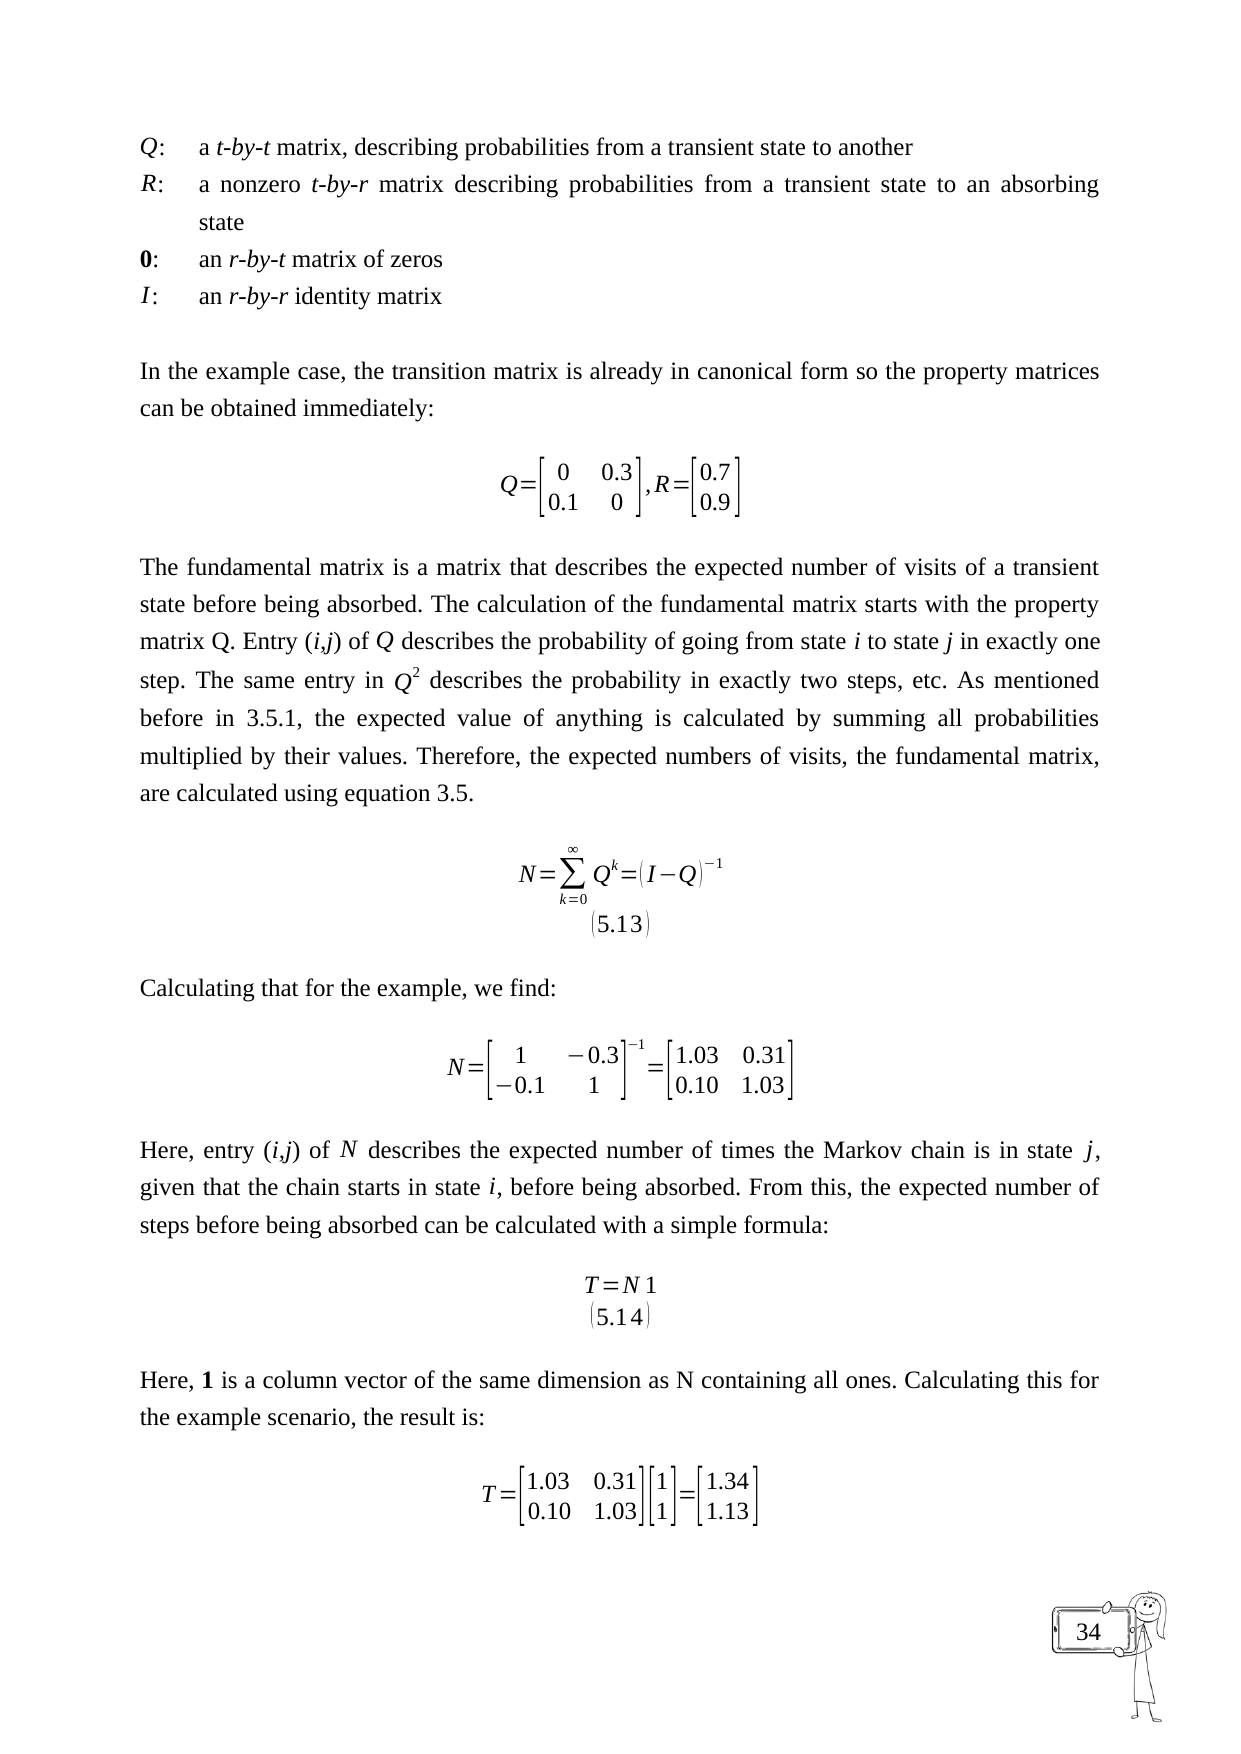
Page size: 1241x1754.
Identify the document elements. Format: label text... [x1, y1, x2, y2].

text The fundamental matrix is a matrix that describes the expected number of visits of a transient state before being absorbed. The calculation of the fundamental matrix starts with the property matrix Q. Entry (i,j) of describes the probability of going from state i to state j in exactly one step. The same entry in describes the probability in exactly two steps, etc. As mentioned before in 3.5.1, the expected value of anything is calculated by summing all probabilities multiplied by their values. Therefore, the expected numbers of visits, the fundamental matrix, are calculated using equation 3.5. [139, 552, 1101, 807]
text Here, 1 is a column vector of the same dimension as N containing all ones. Calculating this for the example scenario, the result is: [139, 1365, 1101, 1431]
picture [1047, 1588, 1170, 1724]
text : a t-by-t matrix, describing probabilities from a transient state to another [139, 132, 1101, 161]
text In the example case, the transition matrix is already in canonical form so the property matrices can be obtained immediately: [139, 356, 1101, 422]
text Here, entry (i,j) of describes the expected number of times the Markov chain is in state , given that the chain starts in state , before being absorbed. From this, the expected number of steps before being absorbed can be calculated with a simple formula: [139, 1135, 1101, 1238]
text : an r-by-r identity matrix [139, 281, 1101, 310]
text Calculating that for the example, we find: [139, 973, 1101, 1002]
text 0: an r-by-t matrix of zeros [139, 244, 1101, 273]
text : a nonzero t-by-r matrix describing probabilities from a transient state to an absorbing state [139, 169, 1101, 235]
